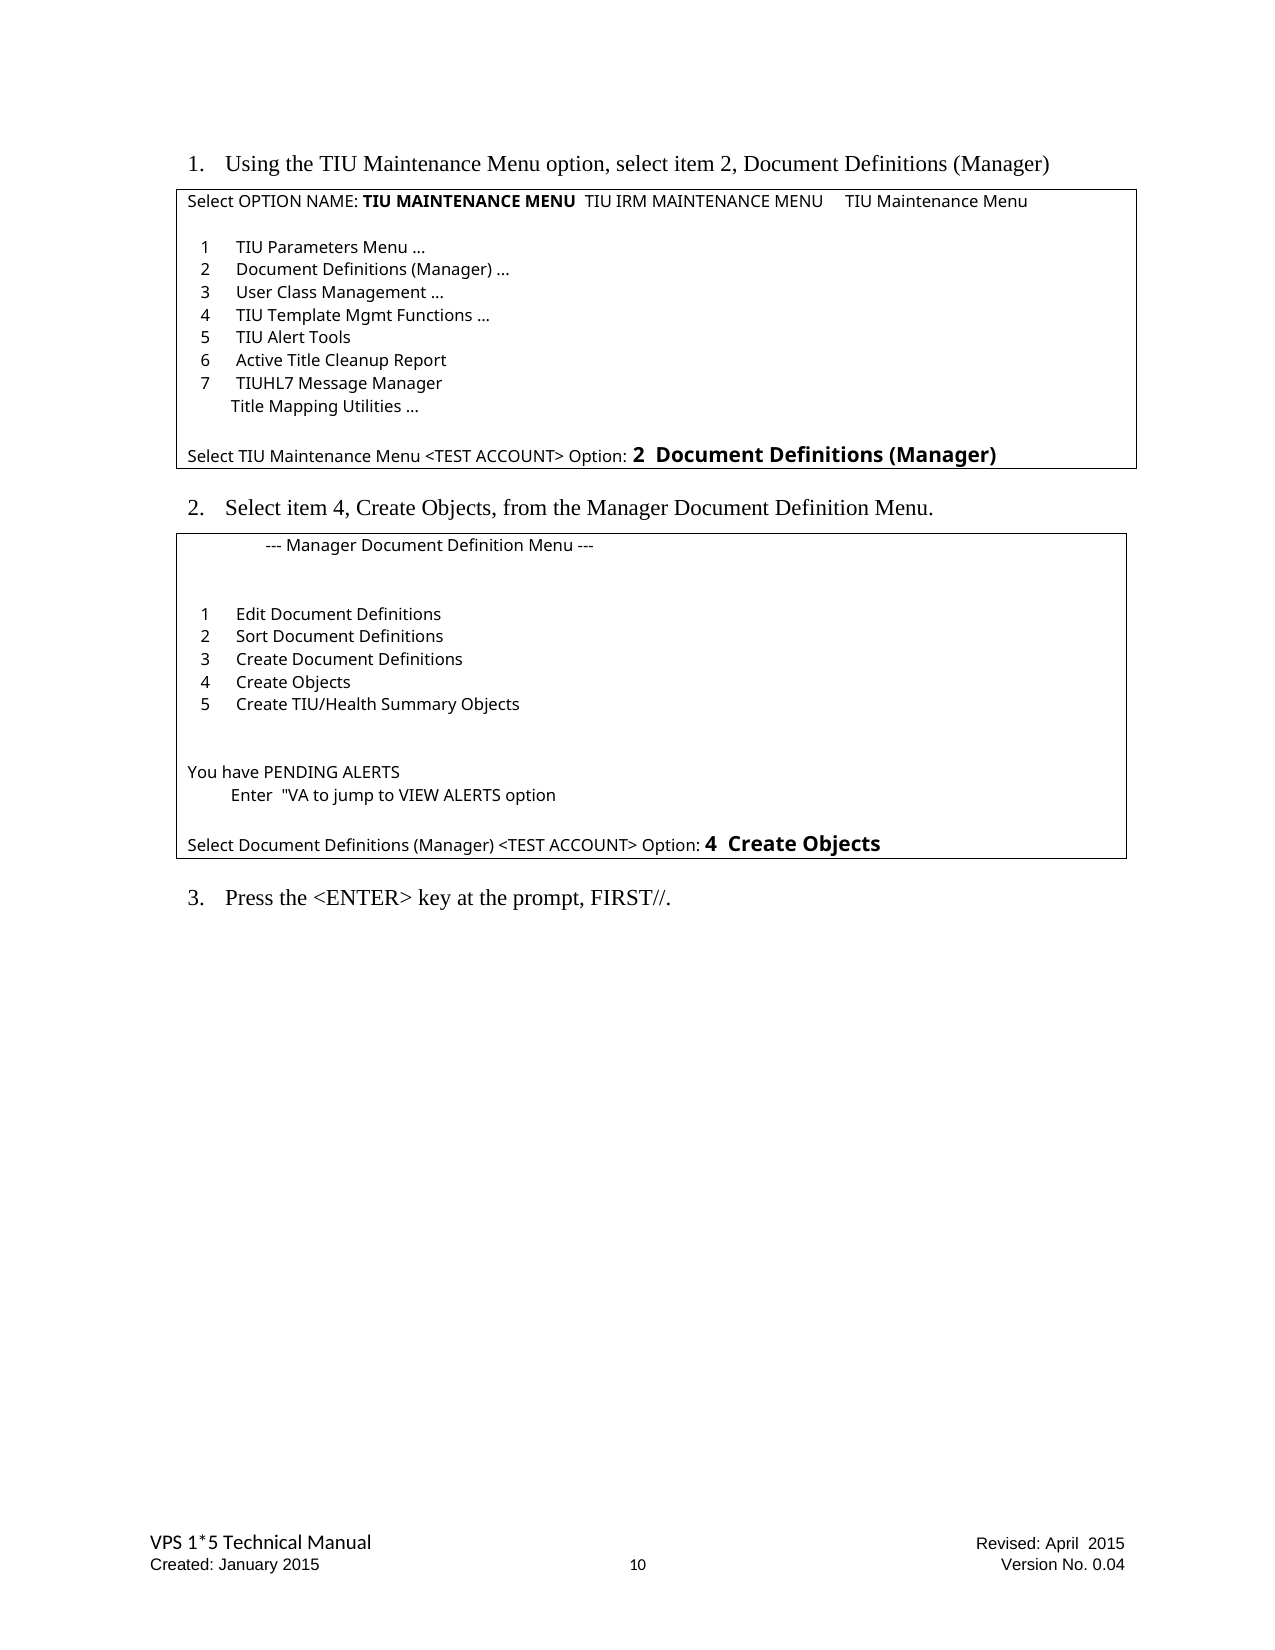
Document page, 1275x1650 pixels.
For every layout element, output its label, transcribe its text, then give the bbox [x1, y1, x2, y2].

table_header --- Manager Document Definition Menu --- 1 Edit Document Definitions 2 Sort Document Definitions 3 Create Document Definitions 4 Create Objects 5 Create TIU/Health Summary Objects You have PENDING ALERTS Enter "VA to jump to VIEW ALERTS option Select Document Definitions (Manager) <TEST ACCOUNT> Option: 4 Create Objects [177, 534, 1126, 858]
list Using the TIU Maintenance Menu option, select item 2, Document Definitions (Manager) [187, 150, 1125, 176]
list Select item 4, Create Objects, from the Manager Document Definition Menu. [187, 494, 1125, 521]
table_header Select OPTION NAME: TIU MAINTENANCE MENU TIU IRM MAINTENANCE MENU TIU Maintenance Menu 1 TIU Parameters Menu ... 2 Document Definitions (Manager) ... 3 User Class Management ... 4 TIU Template Mgmt Functions ... 5 TIU Alert Tools 6 Active Title Cleanup Report 7 TIUHL7 Message Manager Title Mapping Utilities ... Select TIU Maintenance Menu <TEST ACCOUNT> Option: 2 Document Definitions (Manager) [177, 190, 1136, 468]
list Press the <ENTER> key at the prompt, FIRST//. [187, 884, 1125, 910]
